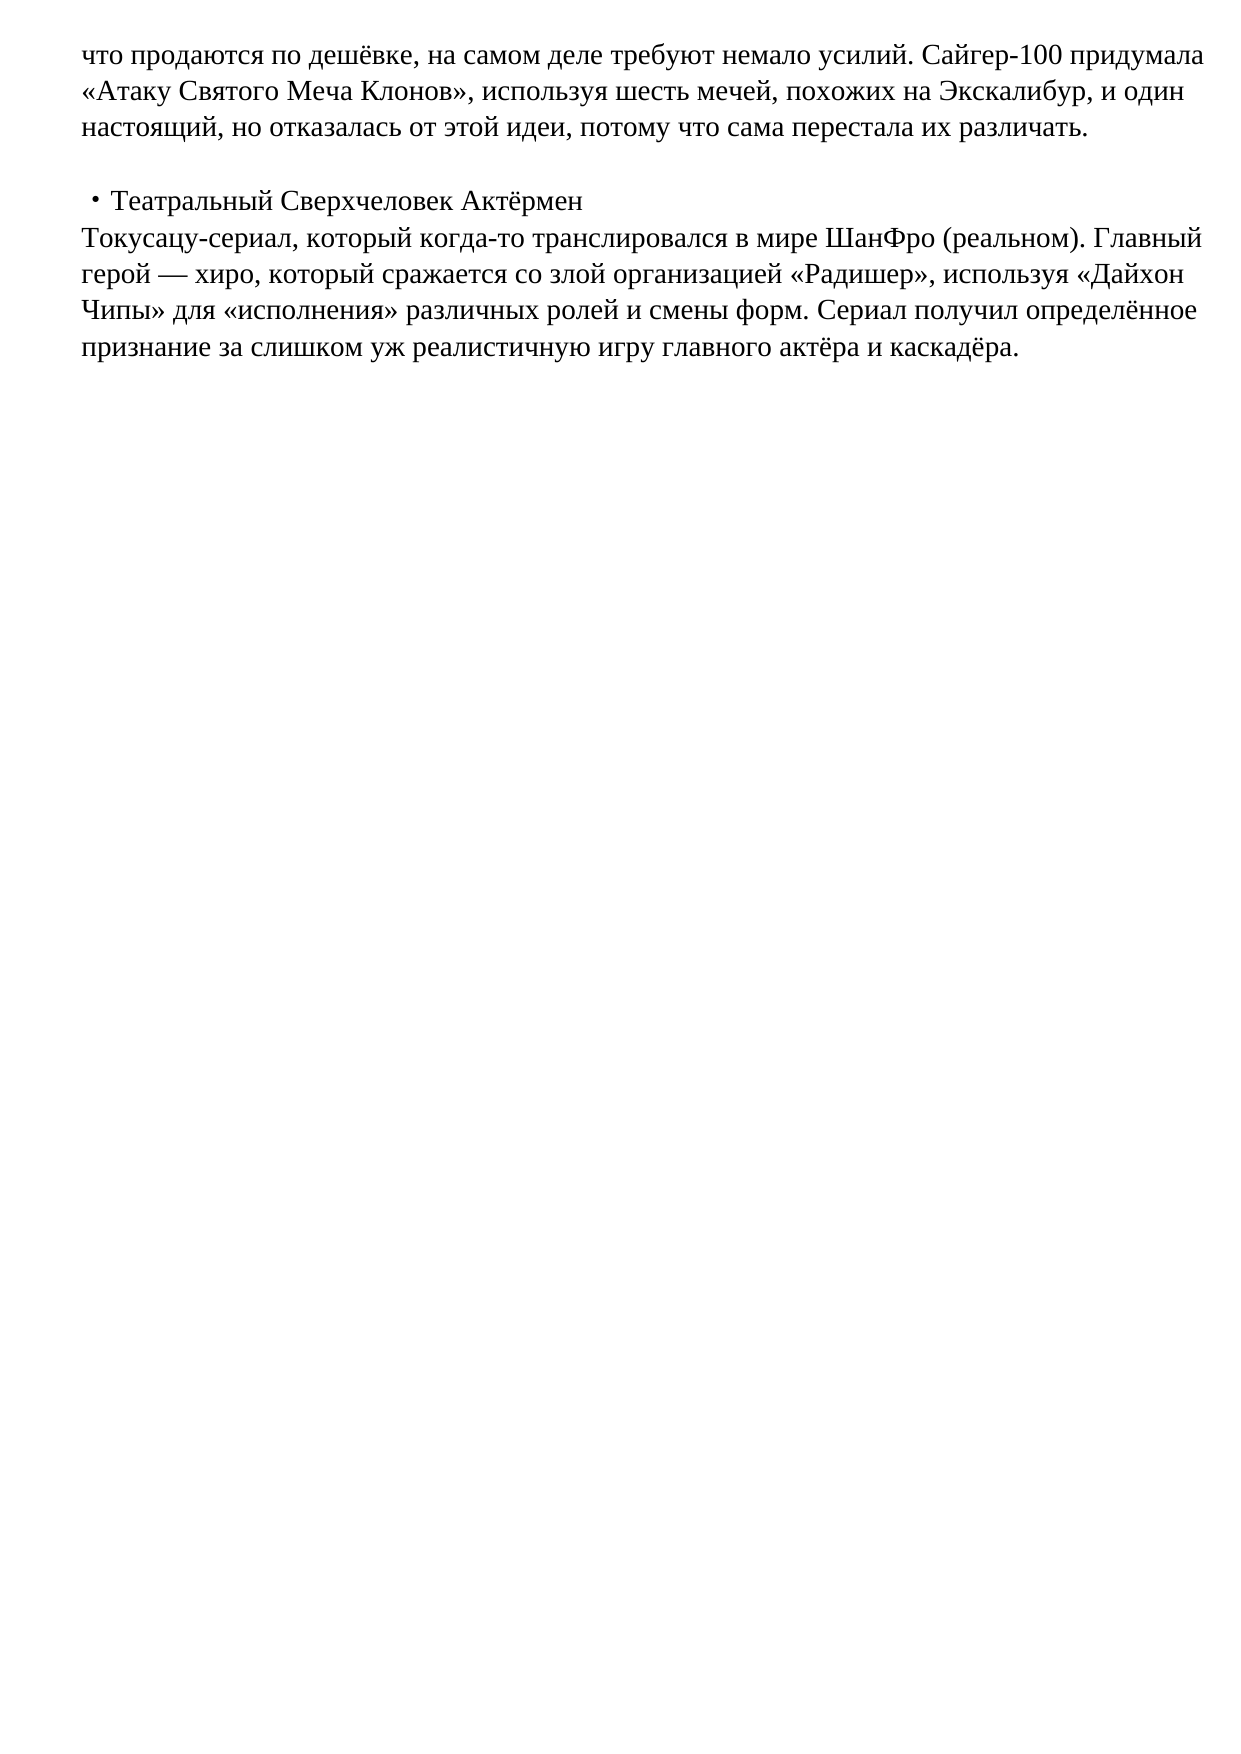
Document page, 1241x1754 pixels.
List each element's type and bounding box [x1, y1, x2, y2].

text [81, 37, 1215, 362]
